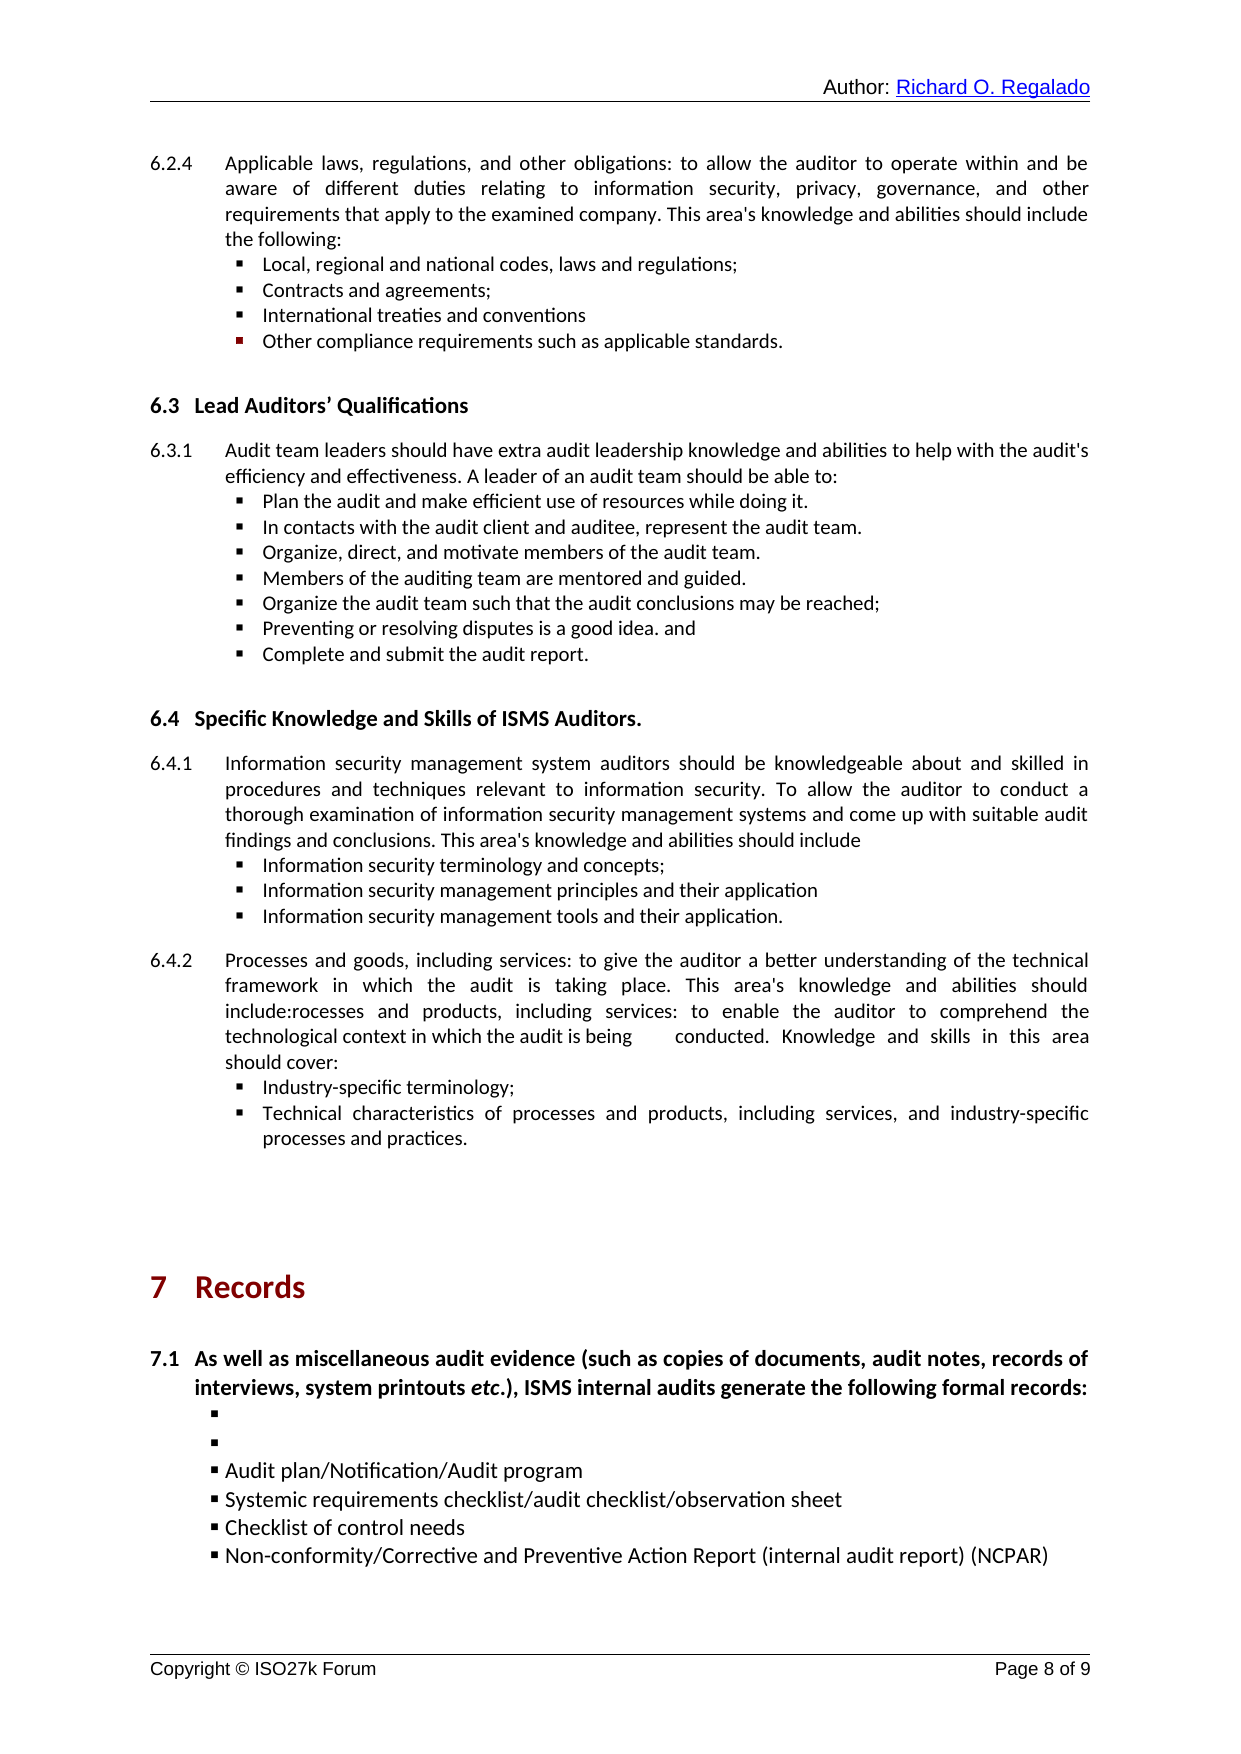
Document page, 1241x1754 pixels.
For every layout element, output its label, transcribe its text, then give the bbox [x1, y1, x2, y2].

subtitle Records [150, 1266, 1090, 1307]
text Organize, direct, and motivate members of the audit team. [234, 539, 1090, 565]
subtitle Processes and goods, including services: to give the auditor a better understanding of the technical framework in which the audit is taking place. This area's knowledge and abilities should include:rocesses and products, including services: to enable the auditor to comprehend the technological context in which the audit is being conducted. Knowledge and skills in this area should cover: [150, 947, 1090, 1074]
subtitle Audit team leaders should have extra audit leadership knowledge and abilities to help with the audit's efficiency and effectiveness. A leader of an audit team should be able to: [150, 438, 1090, 488]
text Checklist of control needs [209, 1513, 1090, 1541]
text Preventing or resolving disputes is a good idea. and [234, 616, 1090, 641]
text Members of the auditing team are mentored and guided. [234, 565, 1090, 590]
subtitle Applicable laws, regulations, and other obligations: to allow the auditor to operate within and be aware of different duties relating to information security, privacy, governance, and other requirements that apply to the examined company. This area's knowledge and abilities should include the following: [150, 150, 1090, 252]
text Information security terminology and concepts; [234, 852, 1090, 878]
text Technical characteristics of processes and products, including services, and industry-specific processes and practices. [234, 1100, 1090, 1151]
text Audit plan/Notification/Audit program [209, 1457, 1090, 1485]
subtitle Information security management system auditors should be knowledgeable about and skilled in procedures and techniques relevant to information security. To allow the auditor to conduct a thorough examination of information security management systems and come up with suitable audit findings and conclusions. This area's knowledge and abilities should include [150, 751, 1090, 852]
text Plan the audit and make efficient use of resources while doing it. [234, 488, 1090, 514]
subtitle Specific Knowledge and Skills of ISMS Auditors. [150, 704, 1090, 732]
text Local, regional and national codes, laws and regulations; [234, 252, 1090, 277]
text Information security management tools and their application. [234, 903, 1090, 928]
subtitle Lead Auditors’ Qualifications [150, 391, 1090, 419]
text Systemic requirements checklist/audit checklist/observation sheet [209, 1485, 1090, 1513]
text Industry-specific terminology; [234, 1074, 1090, 1100]
text International treaties and conventions [234, 302, 1090, 328]
text Non-conformity/Corrective and Preventive Action Report (internal audit report) (NCPAR) [209, 1541, 1090, 1569]
text Contracts and agreements; [234, 277, 1090, 302]
subtitle As well as miscellaneous audit evidence (such as copies of documents, audit notes, records of interviews, system printouts etc.), ISMS internal audits generate the following formal records: [150, 1344, 1090, 1401]
text In contacts with the audit client and auditee, represent the audit team. [234, 514, 1090, 539]
text Other compliance requirements such as applicable standards. [234, 328, 1090, 353]
text Information security management principles and their application [234, 878, 1090, 903]
text Organize the audit team such that the audit conclusions may be reached; [234, 590, 1090, 616]
text Complete and submit the audit report. [234, 641, 1090, 666]
